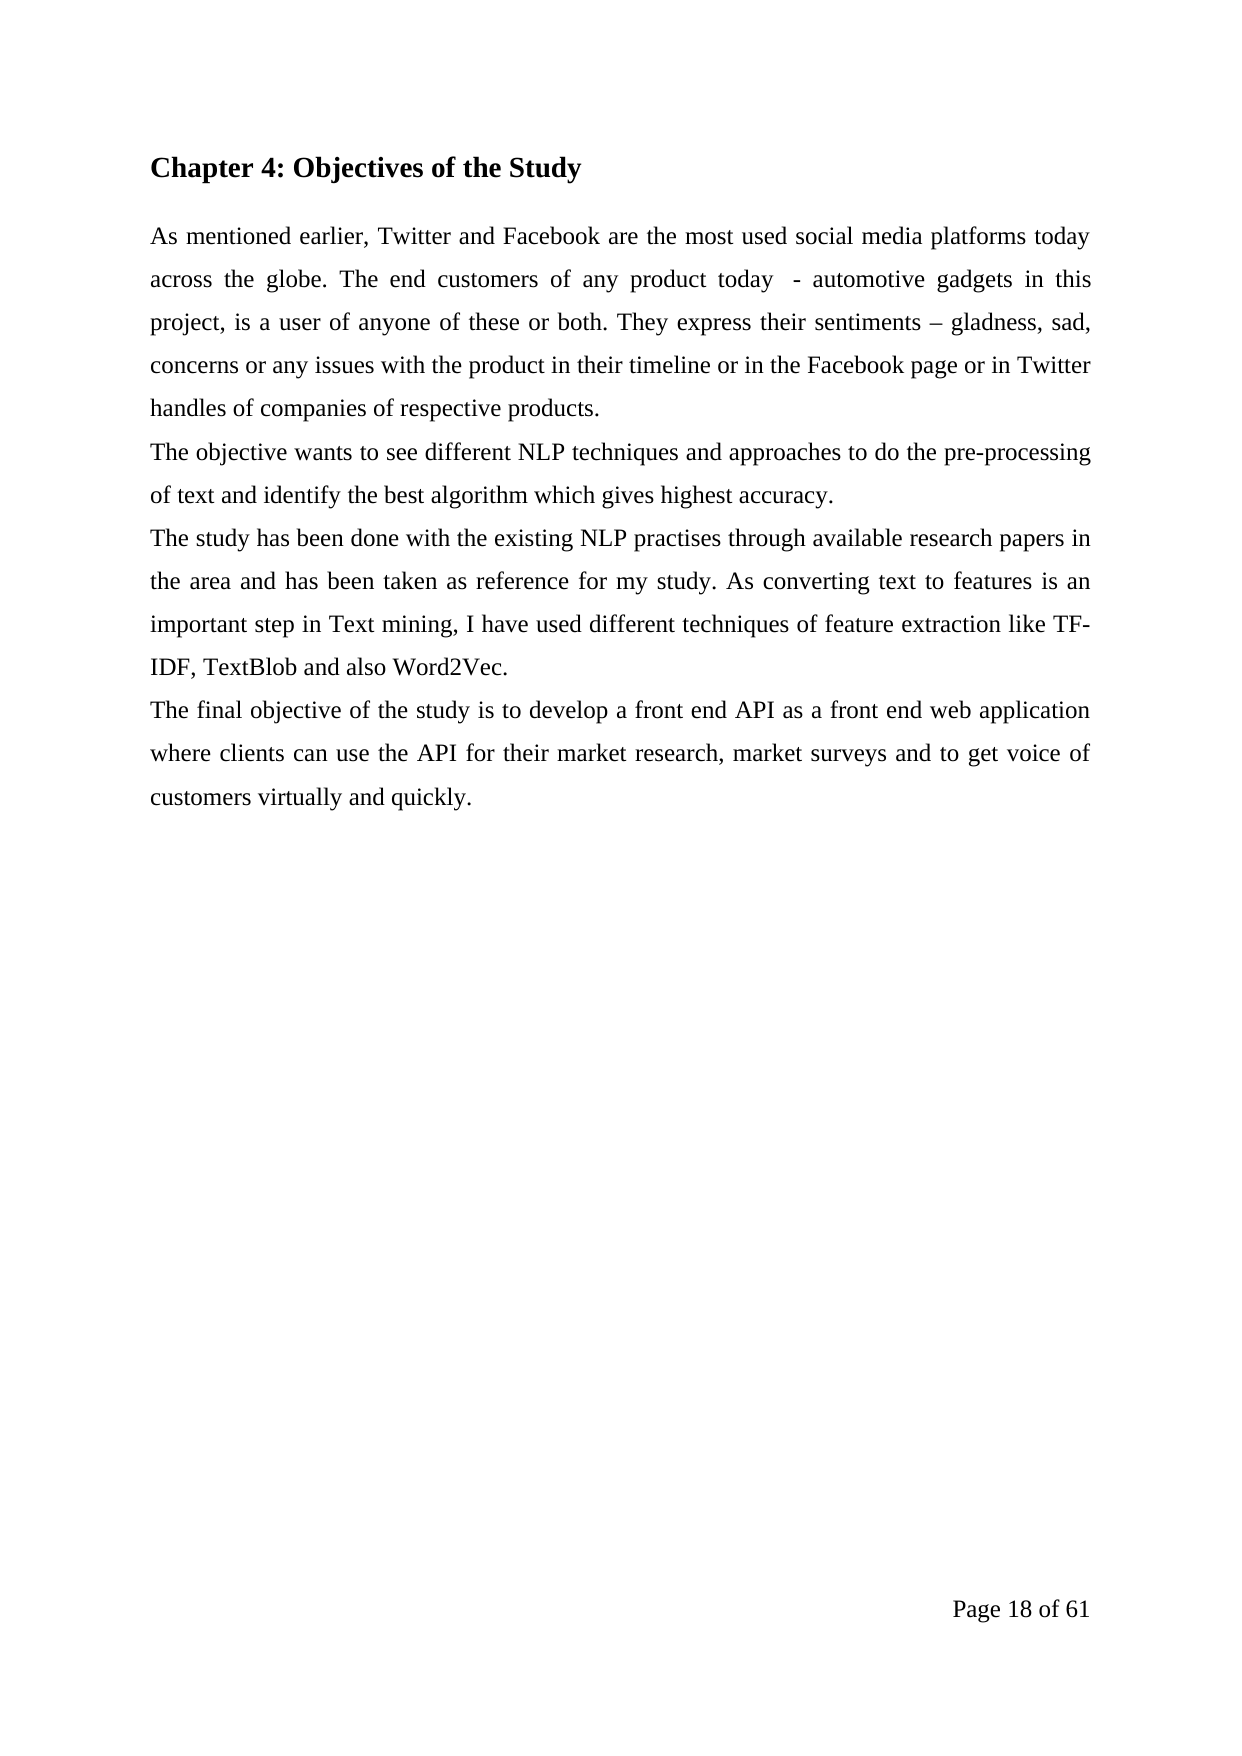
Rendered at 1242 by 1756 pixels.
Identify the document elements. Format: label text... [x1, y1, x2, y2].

text The final objective of the study is to develop a front end API as a front end web application where clients can use the API for their market research, market surveys and to get voice of customers virtually and quickly. [150, 695, 1092, 810]
text The study has been done with the existing NLP practises through available research papers in the area and has been taken as reference for my study. As converting text to features is an important step in Text mining, I have used different techniques of feature extraction like TF- IDF, TextBlob and also Word2Vec. [150, 523, 1092, 681]
subtitle Chapter 4: Objectives of the Study [150, 150, 1177, 183]
text The objective wants to see different NLP techniques and approaches to do the pre-processing of text and identify the best algorithm which gives highest accuracy. [150, 437, 1092, 508]
text As mentioned earlier, Twitter and Facebook are the most used social media platforms today across the globe. The end customers of any product today - automotive gadgets in this project, is a user of anyone of these or both. They express their sentiments – gladness, sad, concerns or any issues with the product in their timeline or in the Facebook page or in Twitter handles of companies of respective products. [150, 221, 1092, 422]
